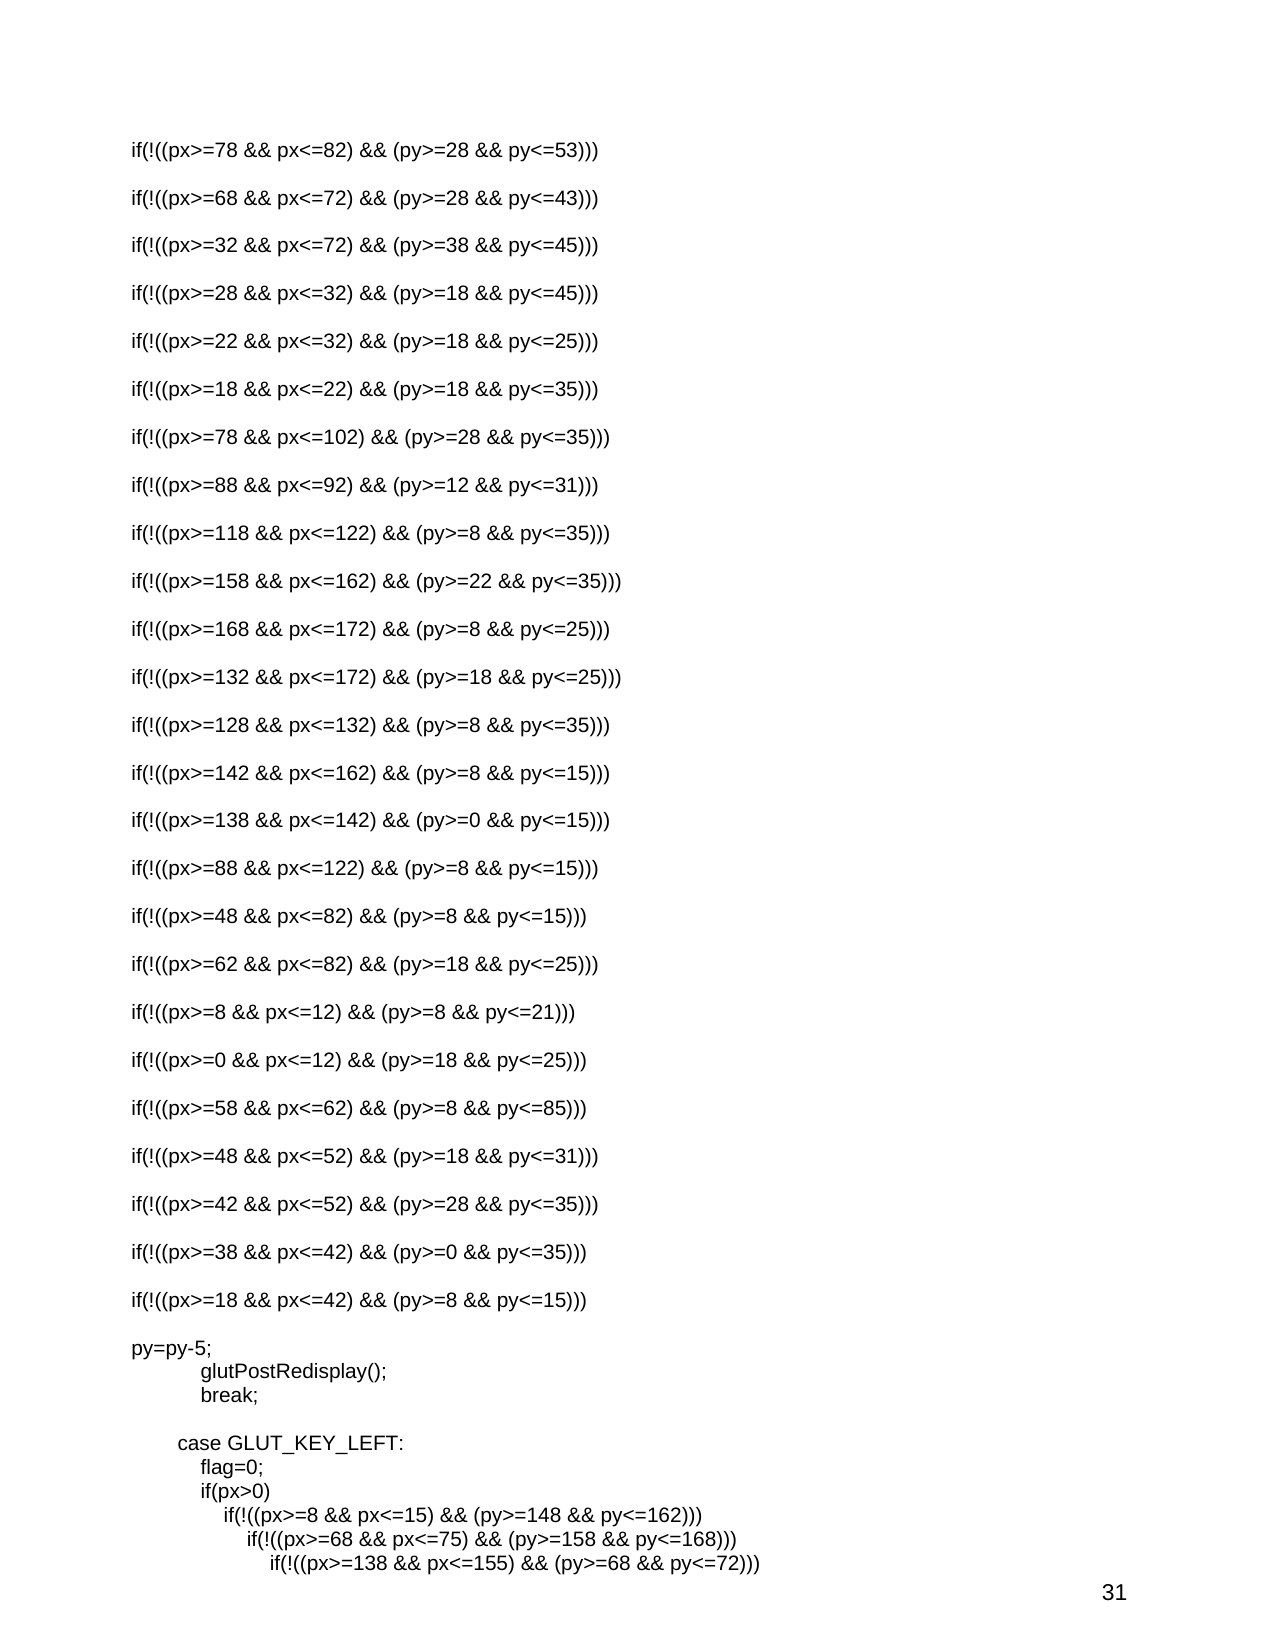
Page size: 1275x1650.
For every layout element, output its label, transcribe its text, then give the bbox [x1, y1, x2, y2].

text if(!((px>=42 && px<=52) && (py>=28 && py<=35))) [131, 1168, 1187, 1216]
text if(!((px>=38 && px<=42) && (py>=0 && py<=35))) [131, 1216, 1187, 1263]
text if(!((px>=138 && px<=155) && (py>=68 && py<=72))) [131, 1551, 1187, 1575]
text if(!((px>=68 && px<=75) && (py>=158 && py<=168))) [131, 1527, 1187, 1551]
text if(!((px>=32 && px<=72) && (py>=38 && py<=45))) [131, 209, 1187, 257]
text if(!((px>=28 && px<=32) && (py>=18 && py<=45))) [131, 257, 1187, 305]
text if(!((px>=8 && px<=12) && (py>=8 && py<=21))) [131, 976, 1187, 1024]
text if(!((px>=58 && px<=62) && (py>=8 && py<=85))) [131, 1072, 1187, 1120]
text glutPostRedisplay(); [131, 1359, 1187, 1383]
text if(!((px>=132 && px<=172) && (py>=18 && py<=25))) [131, 641, 1187, 688]
text if(!((px>=168 && px<=172) && (py>=8 && py<=25))) [131, 593, 1187, 641]
text if(!((px>=48 && px<=82) && (py>=8 && py<=15))) [131, 880, 1187, 928]
text if(px>0) [131, 1479, 1187, 1503]
text if(!((px>=8 && px<=15) && (py>=148 && py<=162))) [131, 1503, 1187, 1527]
text if(!((px>=128 && px<=132) && (py>=8 && py<=35))) [131, 688, 1187, 736]
text if(!((px>=22 && px<=32) && (py>=18 && py<=25))) [131, 305, 1187, 353]
text if(!((px>=68 && px<=72) && (py>=28 && py<=43))) [131, 161, 1187, 209]
text if(!((px>=48 && px<=52) && (py>=18 && py<=31))) [131, 1120, 1187, 1168]
text if(!((px>=78 && px<=102) && (py>=28 && py<=35))) [131, 401, 1187, 449]
text if(!((px>=88 && px<=122) && (py>=8 && py<=15))) [131, 832, 1187, 880]
text if(!((px>=158 && px<=162) && (py>=22 && py<=35))) [131, 545, 1187, 593]
text if(!((px>=18 && px<=22) && (py>=18 && py<=35))) [131, 353, 1187, 401]
text break; [131, 1383, 1187, 1407]
text if(!((px>=138 && px<=142) && (py>=0 && py<=15))) [131, 784, 1187, 832]
text case GLUT_KEY_LEFT: [131, 1431, 1187, 1455]
text if(!((px>=118 && px<=122) && (py>=8 && py<=35))) [131, 497, 1187, 545]
text if(!((px>=18 && px<=42) && (py>=8 && py<=15))) [131, 1263, 1187, 1311]
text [131, 137, 1187, 161]
text flag=0; [131, 1455, 1187, 1479]
text if(!((px>=142 && px<=162) && (py>=8 && py<=15))) [131, 736, 1187, 784]
text if(!((px>=0 && px<=12) && (py>=18 && py<=25))) [131, 1024, 1187, 1072]
text py=py-5; [131, 1311, 1187, 1359]
text if(!((px>=62 && px<=82) && (py>=18 && py<=25))) [131, 928, 1187, 976]
text if(!((px>=88 && px<=92) && (py>=12 && py<=31))) [131, 449, 1187, 497]
